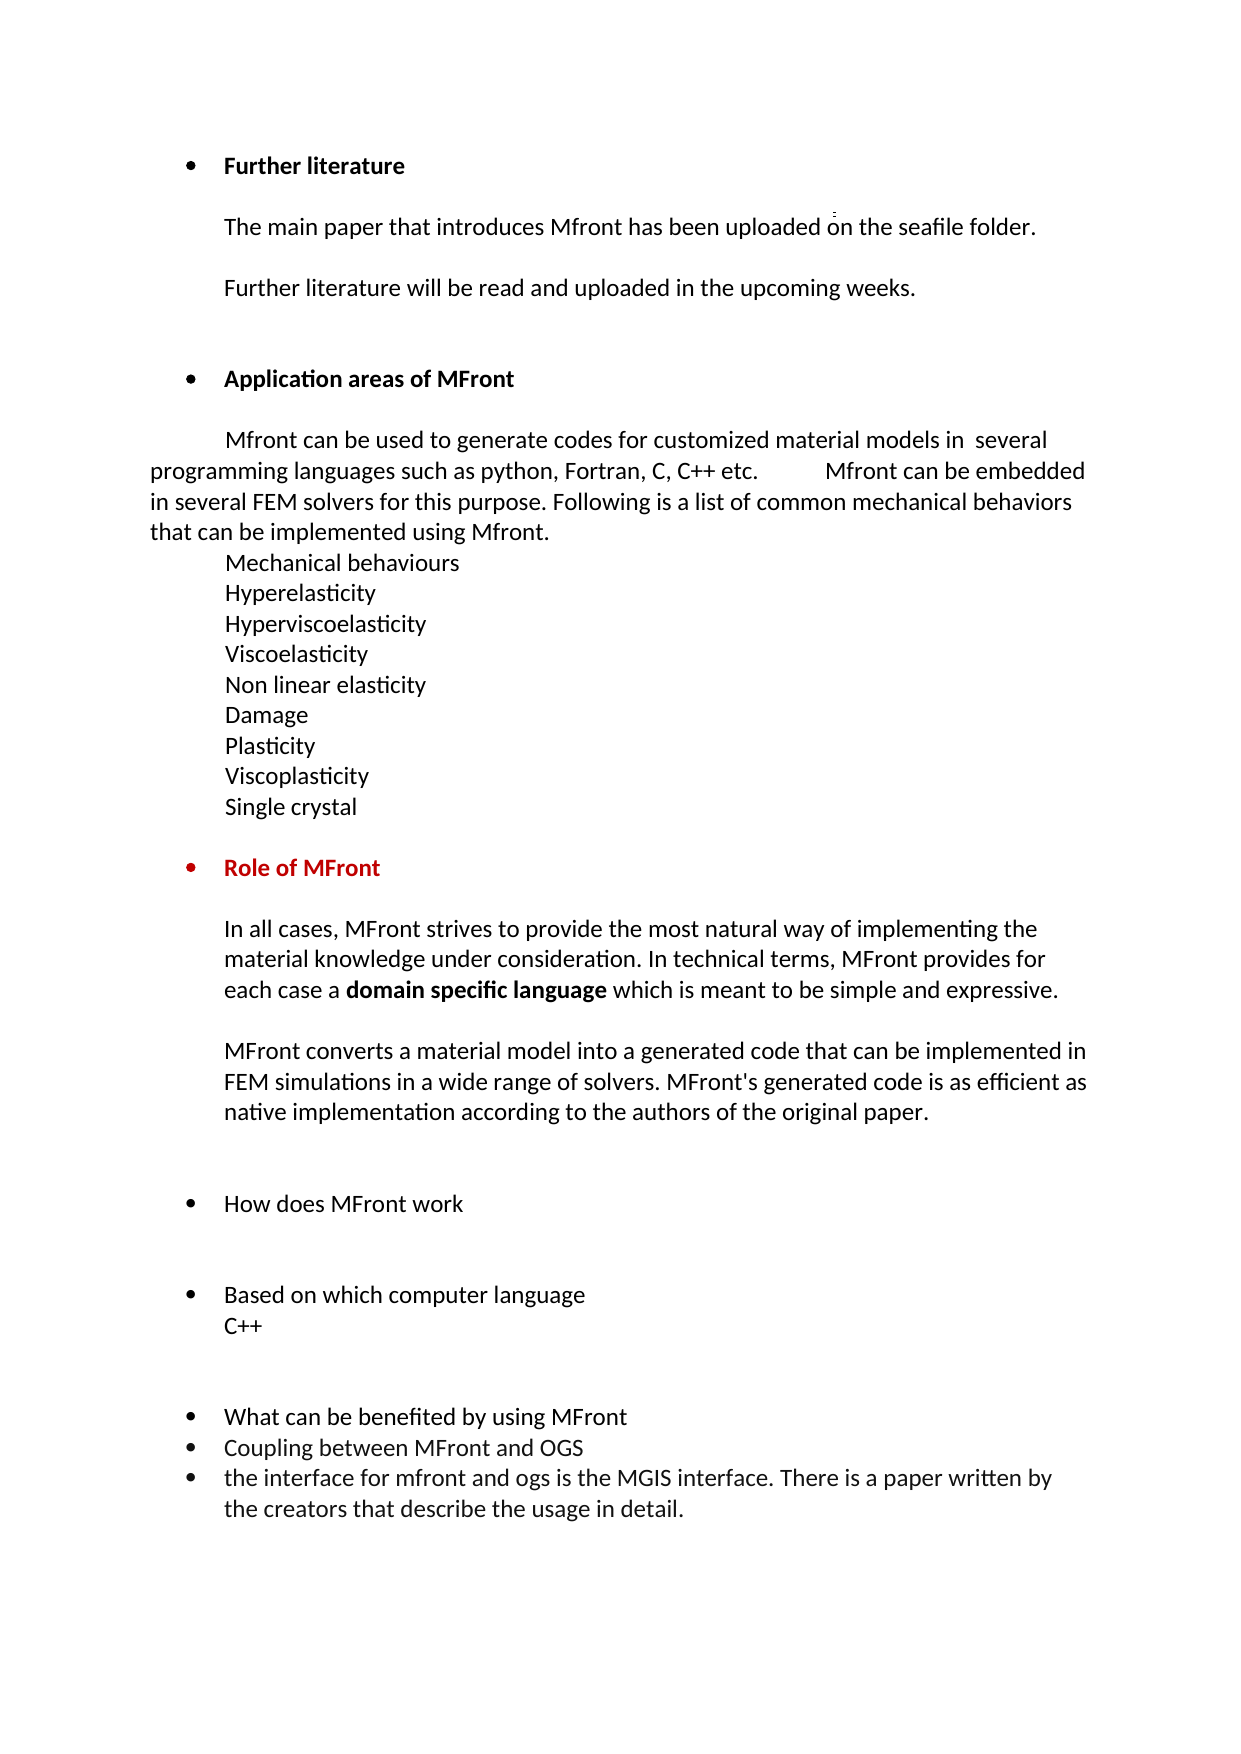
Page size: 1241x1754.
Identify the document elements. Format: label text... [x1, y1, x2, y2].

list MFront converts a material model into a generated code that can be implemented in FEM simulations in a wide range of solvers. MFront's generated code is as efficient as native implementation according to the authors of the original paper. [224, 1035, 1090, 1127]
list Mfront can be used to generate codes for customized material models in several programming languages such as python, Fortran, C, C++ etc. Mfront can be embedded in several FEM solvers for this purpose. Following is a list of common mechanical behaviors that can be implemented using Mfront. [150, 425, 1090, 547]
list In all cases, MFront strives to provide the most natural way of implementing the material knowledge under consideration. In technical terms, MFront provides for each case a domain specific language which is meant to be simple and expressive. [224, 913, 1090, 1004]
list Damage [150, 699, 1090, 730]
list Non linear elasticity [150, 669, 1090, 699]
list What can be benefited by using MFront [186, 1401, 1090, 1432]
list Hyperelasticity [150, 577, 1090, 608]
list Application areas of MFront [186, 364, 1090, 394]
list Further literature [186, 150, 1090, 181]
list the interface for mfront and ogs is the MGIS interface. There is a paper written by the creators that describe the usage in detail. [186, 1462, 1090, 1523]
list Coupling between MFront and OGS [186, 1432, 1090, 1462]
list C++ [224, 1310, 1090, 1340]
list Plasticity [150, 730, 1090, 760]
list Mechanical behaviours [150, 547, 1090, 577]
list Role of MFront [186, 852, 1090, 882]
list Viscoplasticity [150, 760, 1090, 791]
list Hyperviscoelasticity [150, 608, 1090, 638]
list Single crystal [150, 791, 1090, 821]
list Viscoelasticity [150, 638, 1090, 669]
list How does MFront work [186, 1188, 1090, 1218]
list Further literature will be read and uploaded in the upcoming weeks. [224, 272, 1090, 303]
list The main paper that introduces Mfront has been uploaded on the seafile folder. [224, 211, 1090, 242]
list Based on which computer language [186, 1279, 1090, 1310]
